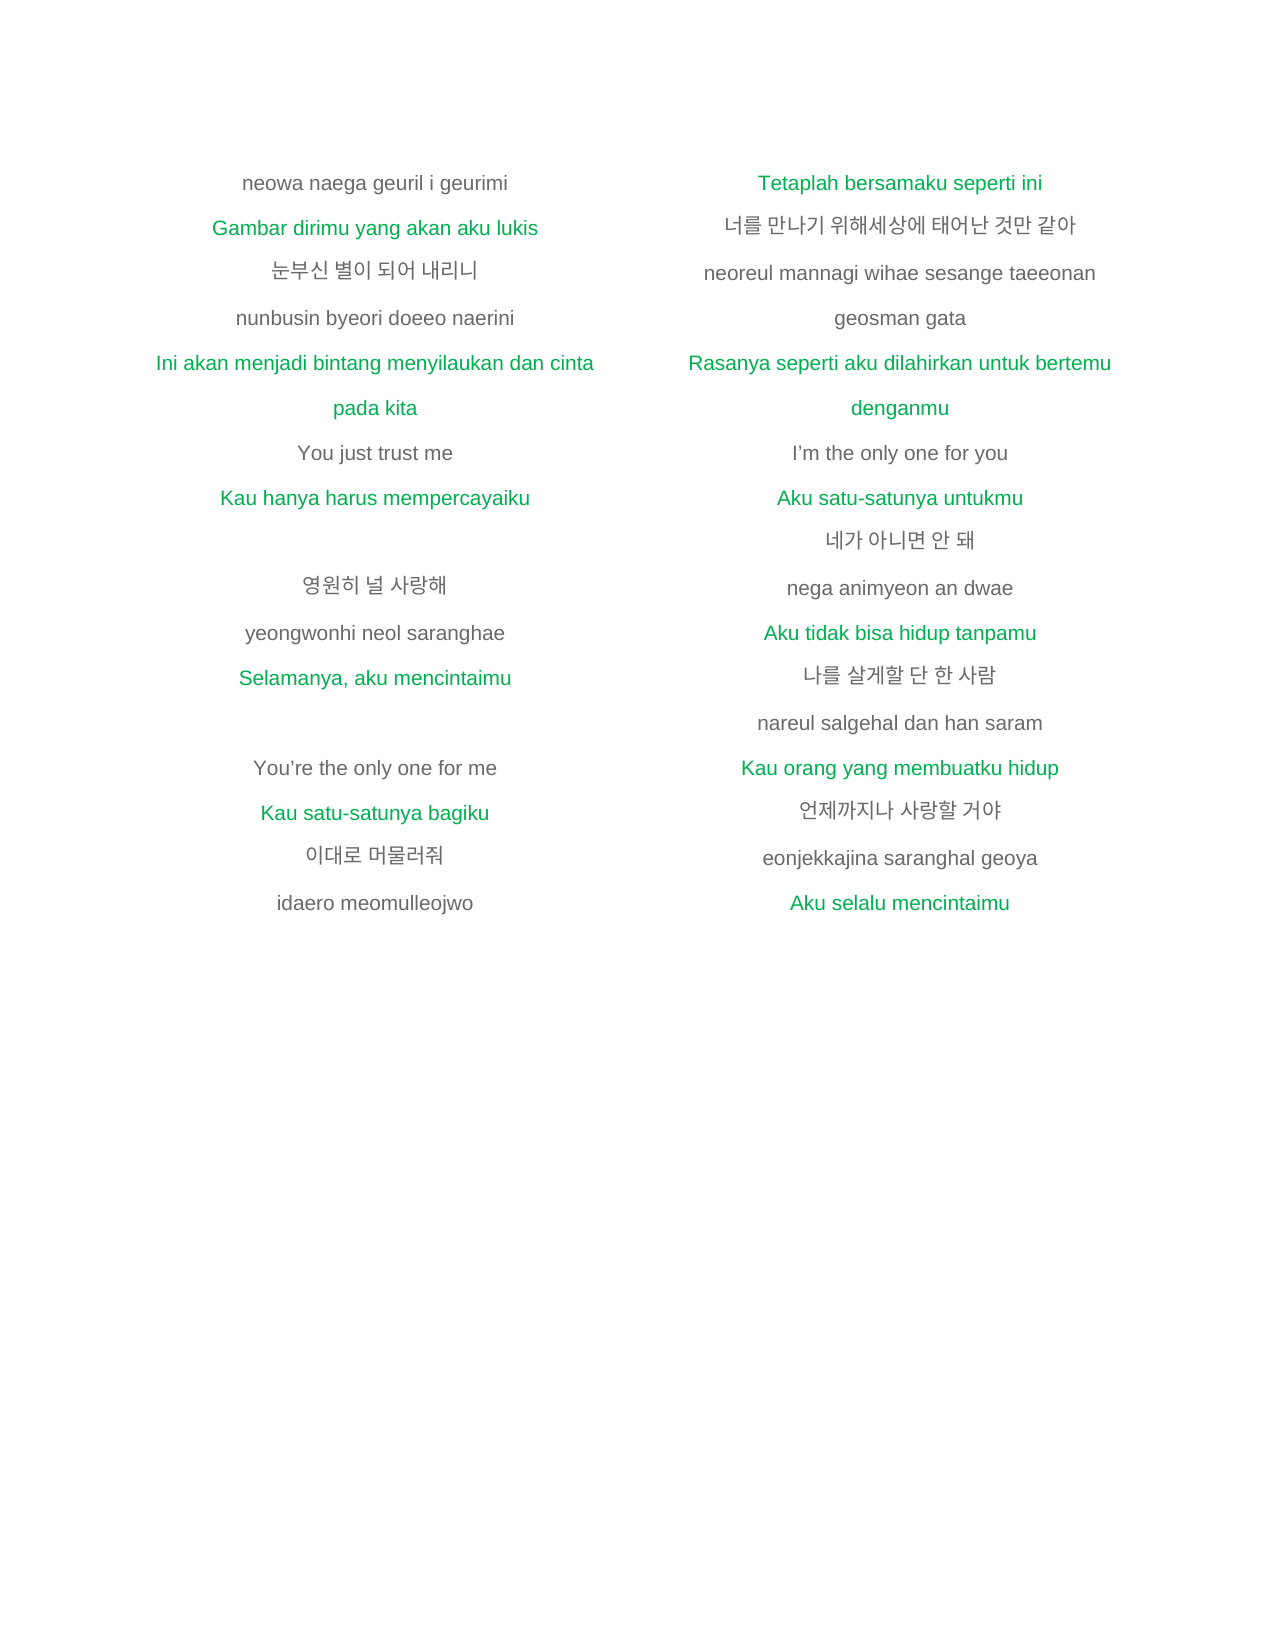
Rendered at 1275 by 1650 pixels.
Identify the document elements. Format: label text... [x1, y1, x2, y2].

text idaero meomulleojwo [150, 870, 600, 915]
text Gambar dirimu yang akan aku lukis [150, 195, 600, 240]
text Ini akan menjadi bintang menyilaukan dan cinta pada kita [150, 330, 600, 420]
text Kau satu-satunya bagiku [150, 780, 600, 825]
text Rasanya seperti aku dilahirkan untuk bertemu denganmu [675, 330, 1125, 420]
text 눈부신 별이 되어 내리니 [150, 240, 600, 285]
text neoreul mannagi wihae sesange taeeonan geosman gata [675, 240, 1125, 330]
text 이대로 머물러줘 [150, 825, 600, 870]
text 네가 아니면 안 돼 [675, 510, 1125, 555]
text Tetaplah bersamaku seperti ini [675, 150, 1125, 195]
text I’m the only one for you [675, 420, 1125, 465]
text nunbusin byeori doeeo naerini [150, 285, 600, 330]
text yeongwonhi neol saranghae [150, 600, 600, 645]
text neowa naega geuril i geurimi [150, 150, 600, 195]
text eonjekkajina saranghal geoya [675, 825, 1125, 870]
text 나를 살게할 단 한 사람 [675, 645, 1125, 690]
text Selamanya, aku mencintaimu [150, 645, 600, 690]
text You’re the only one for me [150, 735, 600, 780]
text Kau hanya harus mempercayaiku [150, 465, 600, 510]
text nega animyeon an dwae [675, 555, 1125, 600]
text Kau orang yang membuatku hidup [675, 735, 1125, 780]
text nareul salgehal dan han saram [675, 690, 1125, 735]
text 너를 만나기 위해세상에 태어난 것만 같아 [675, 195, 1125, 240]
text Aku satu-satunya untukmu [675, 465, 1125, 510]
text You just trust me [150, 420, 600, 465]
text 언제까지나 사랑할 거야 [675, 780, 1125, 825]
text Aku tidak bisa hidup tanpamu [675, 600, 1125, 645]
text Aku selalu mencintaimu [675, 870, 1125, 915]
text 영원히 널 사랑해 [150, 555, 600, 600]
